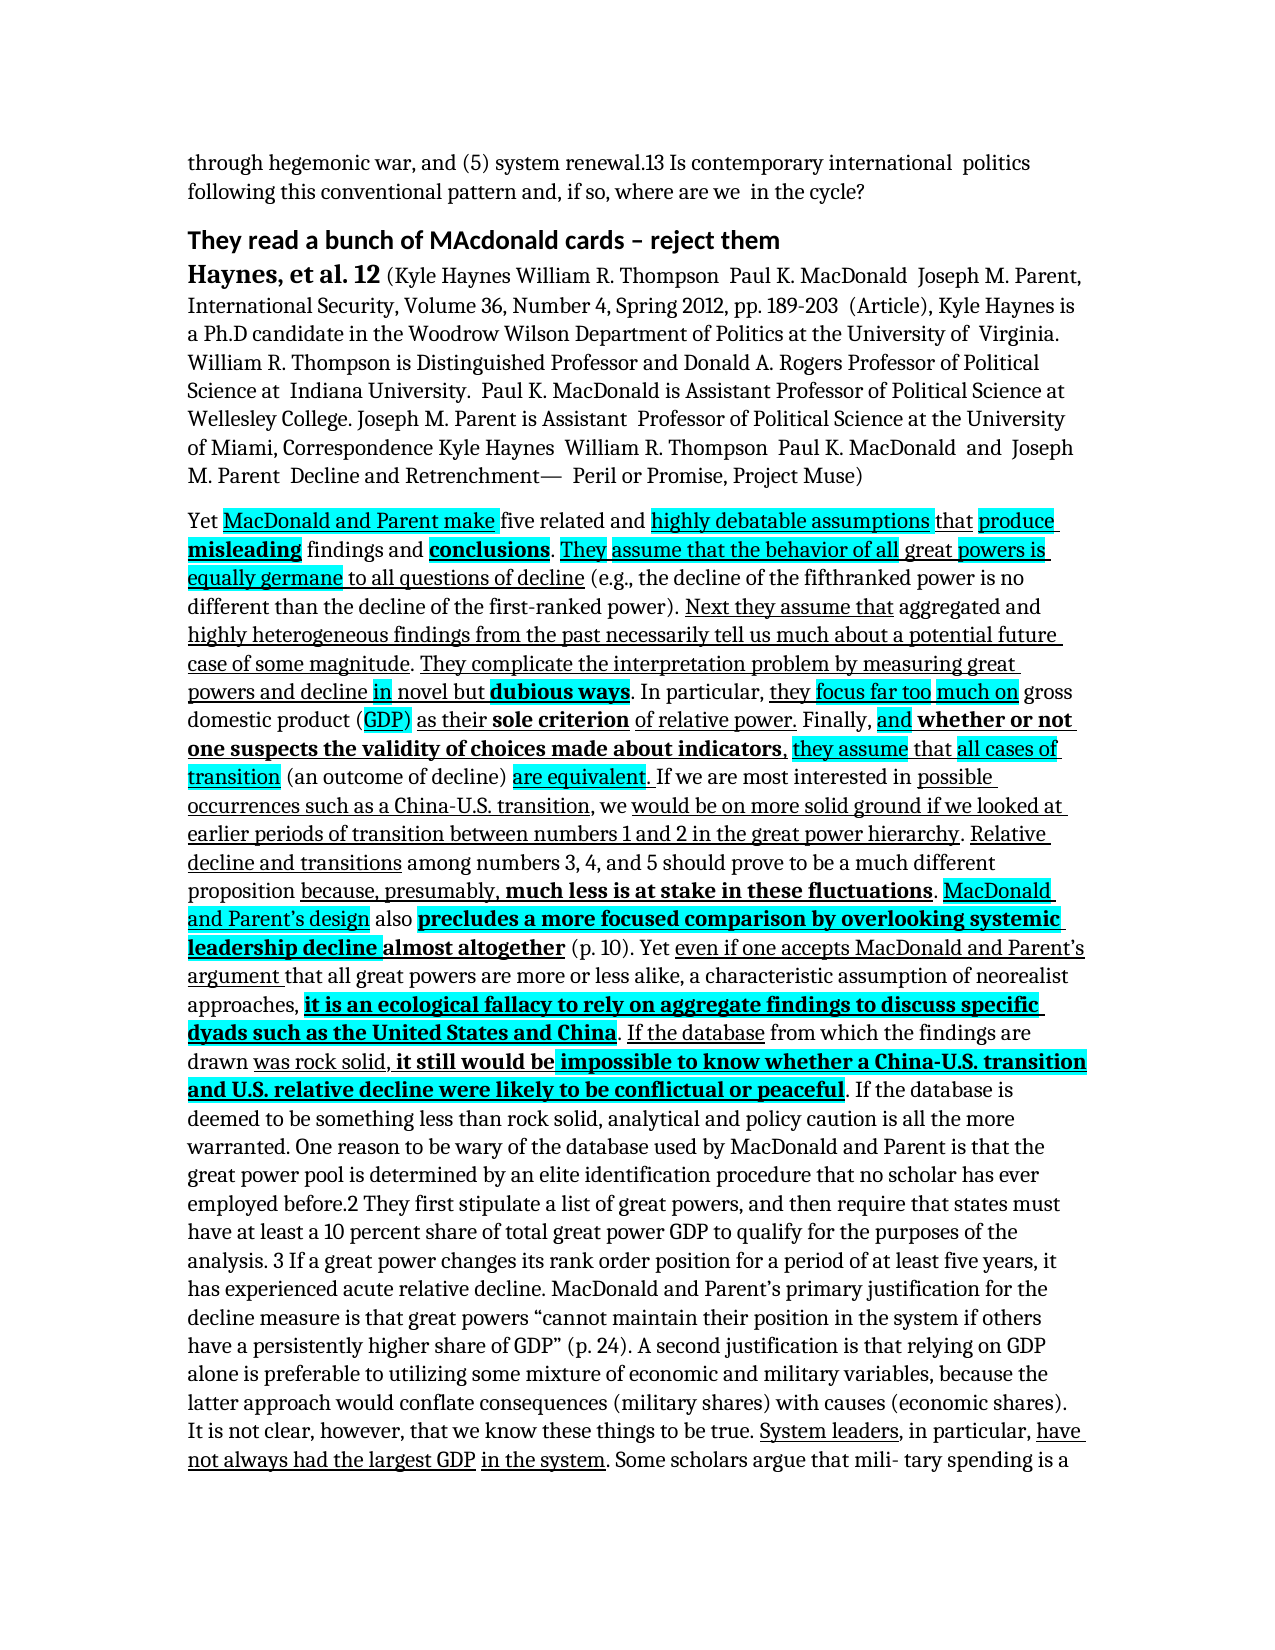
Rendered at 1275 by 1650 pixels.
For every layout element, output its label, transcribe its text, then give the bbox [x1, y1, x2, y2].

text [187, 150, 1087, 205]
text Haynes, et al. 12 (Kyle Haynes William R. Thompson Paul K. MacDonald Joseph M. Parent, International Security, Volume 36, Number 4, Spring 2012, pp. 189-203 (Article), Kyle Haynes is a Ph.D candidate in the Woodrow Wilson Department of Politics at the University of Virginia. William R. Thompson is Distinguished Professor and Donald A. Rogers Professor of Political Science at Indiana University. Paul K. MacDonald is Assistant Professor of Political Science at Wellesley College. Joseph M. Parent is Assistant Professor of Political Science at the University of Miami, Correspondence Kyle Haynes William R. Thompson Paul K. MacDonald and Joseph M. Parent Decline and Retrenchment— Peril or Promise, Project Muse) [187, 259, 1087, 489]
subtitle They read a bunch of MAcdonald cards – reject them [187, 223, 1087, 257]
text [187, 508, 1087, 1473]
